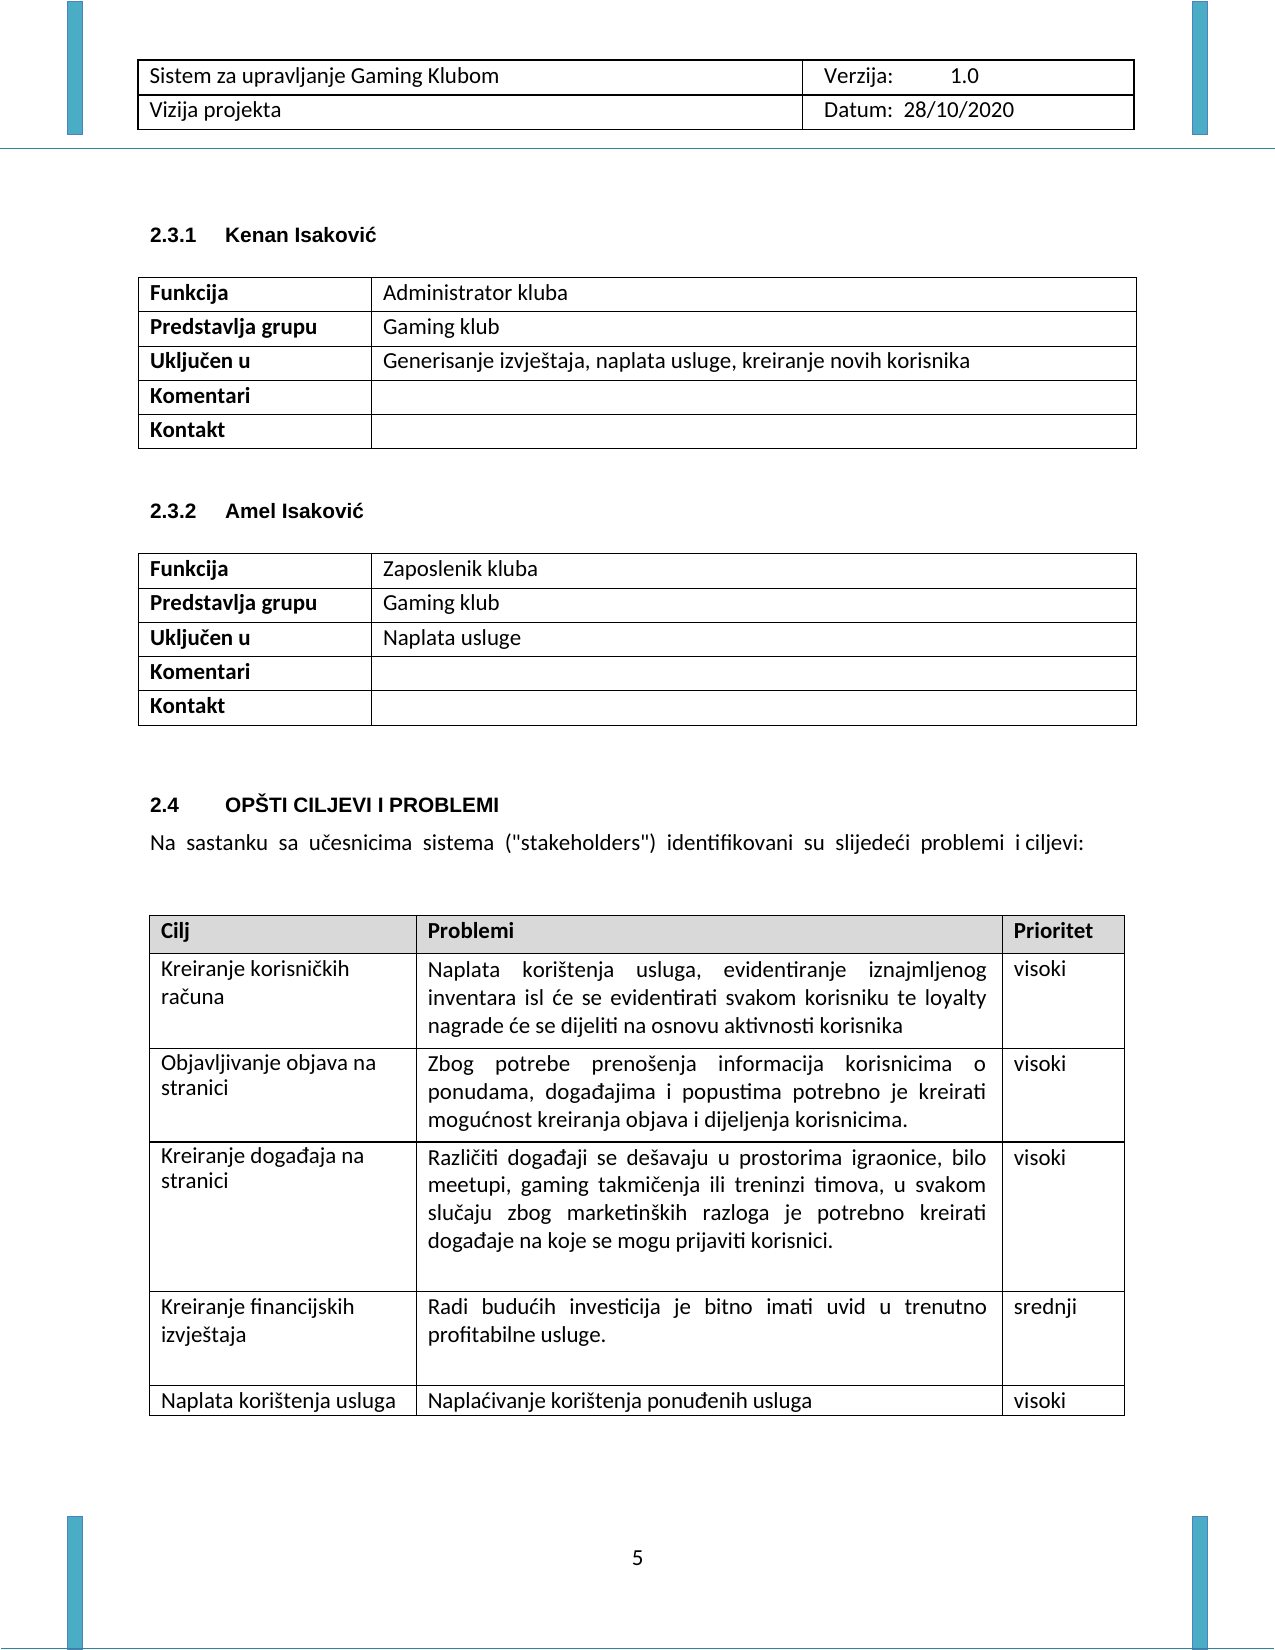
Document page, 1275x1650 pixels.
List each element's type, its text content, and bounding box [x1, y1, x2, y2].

table_cell [372, 381, 1136, 414]
table_cell Komentari [139, 657, 371, 690]
table_cell [372, 415, 1136, 448]
table_cell Gaming klub [372, 589, 1136, 622]
table_header Administrator kluba [372, 278, 1136, 311]
table_header Zaposlenik kluba [372, 554, 1136, 587]
table_cell Kreiranje korisničkih računa [150, 954, 416, 1047]
table_cell Uključen u [139, 347, 371, 380]
table_cell Predstavlja grupu [139, 312, 371, 346]
table_cell Kreiranje događaja na stranici [150, 1143, 416, 1291]
table_cell Radi budućih investicija je bitno imati uvid u trenutno profitabilne usluge. [417, 1292, 1002, 1385]
table_cell Naplaćivanje korištenja ponuđenih usluga [417, 1386, 1002, 1414]
table_cell Kontakt [139, 415, 371, 448]
table_cell Zbog potrebe prenošenja informacija korisnicima o ponudama, događajima i popustima potrebno je kreirati mogućnost kreiranja objava i dijeljenja korisnicima. [417, 1049, 1002, 1141]
table_cell Različiti događaji se dešavaju u prostorima igraonice, bilo meetupi, gaming takmičenja ili treninzi timova, u svakom slučaju zbog marketinških razloga je potrebno kreirati događaje na koje se mogu prijaviti korisnici. [417, 1143, 1002, 1291]
table_cell Uključen u [139, 623, 371, 656]
table_cell Naplata korištenja usluga, evidentiranje iznajmljenog inventara isl će se evidentirati svakom korisniku te loyalty nagrade će se dijeliti na osnovu aktivnosti korisnika [417, 954, 1002, 1047]
table_cell visoki [1003, 1386, 1124, 1414]
table_header Funkcija [139, 554, 371, 587]
table_header Funkcija [139, 278, 371, 311]
subtitle Opšti ciljevi i problemi [150, 792, 1125, 816]
table_cell visoki [1003, 1143, 1124, 1291]
table_cell Gaming klub [372, 312, 1136, 346]
table_cell Objavljivanje objava na stranici [150, 1049, 416, 1141]
text Na sastanku sa učesnicima sistema ("stakeholders") identifikovani su slijedeći problemi i ciljevi: [150, 828, 1125, 856]
table_cell Naplata korištenja usluga [150, 1386, 416, 1414]
table_header Cilj [150, 916, 416, 953]
table_cell visoki [1003, 954, 1124, 1047]
table_cell srednji [1003, 1292, 1124, 1385]
table_header Problemi [417, 916, 1002, 953]
table_cell Naplata usluge [372, 623, 1136, 656]
table_cell Kontakt [139, 691, 371, 724]
table_cell Komentari [139, 381, 371, 414]
table_cell visoki [1003, 1049, 1124, 1141]
subtitle Amel Isaković [150, 499, 1125, 523]
table_header Prioritet [1003, 916, 1124, 953]
table_cell Kreiranje financijskih izvještaja [150, 1292, 416, 1385]
table_cell Generisanje izvještaja, naplata usluge, kreiranje novih korisnika [372, 347, 1136, 380]
table_cell [372, 657, 1136, 690]
subtitle Kenan Isaković [150, 223, 1125, 247]
table_cell Predstavlja grupu [139, 589, 371, 622]
table_cell [372, 691, 1136, 724]
